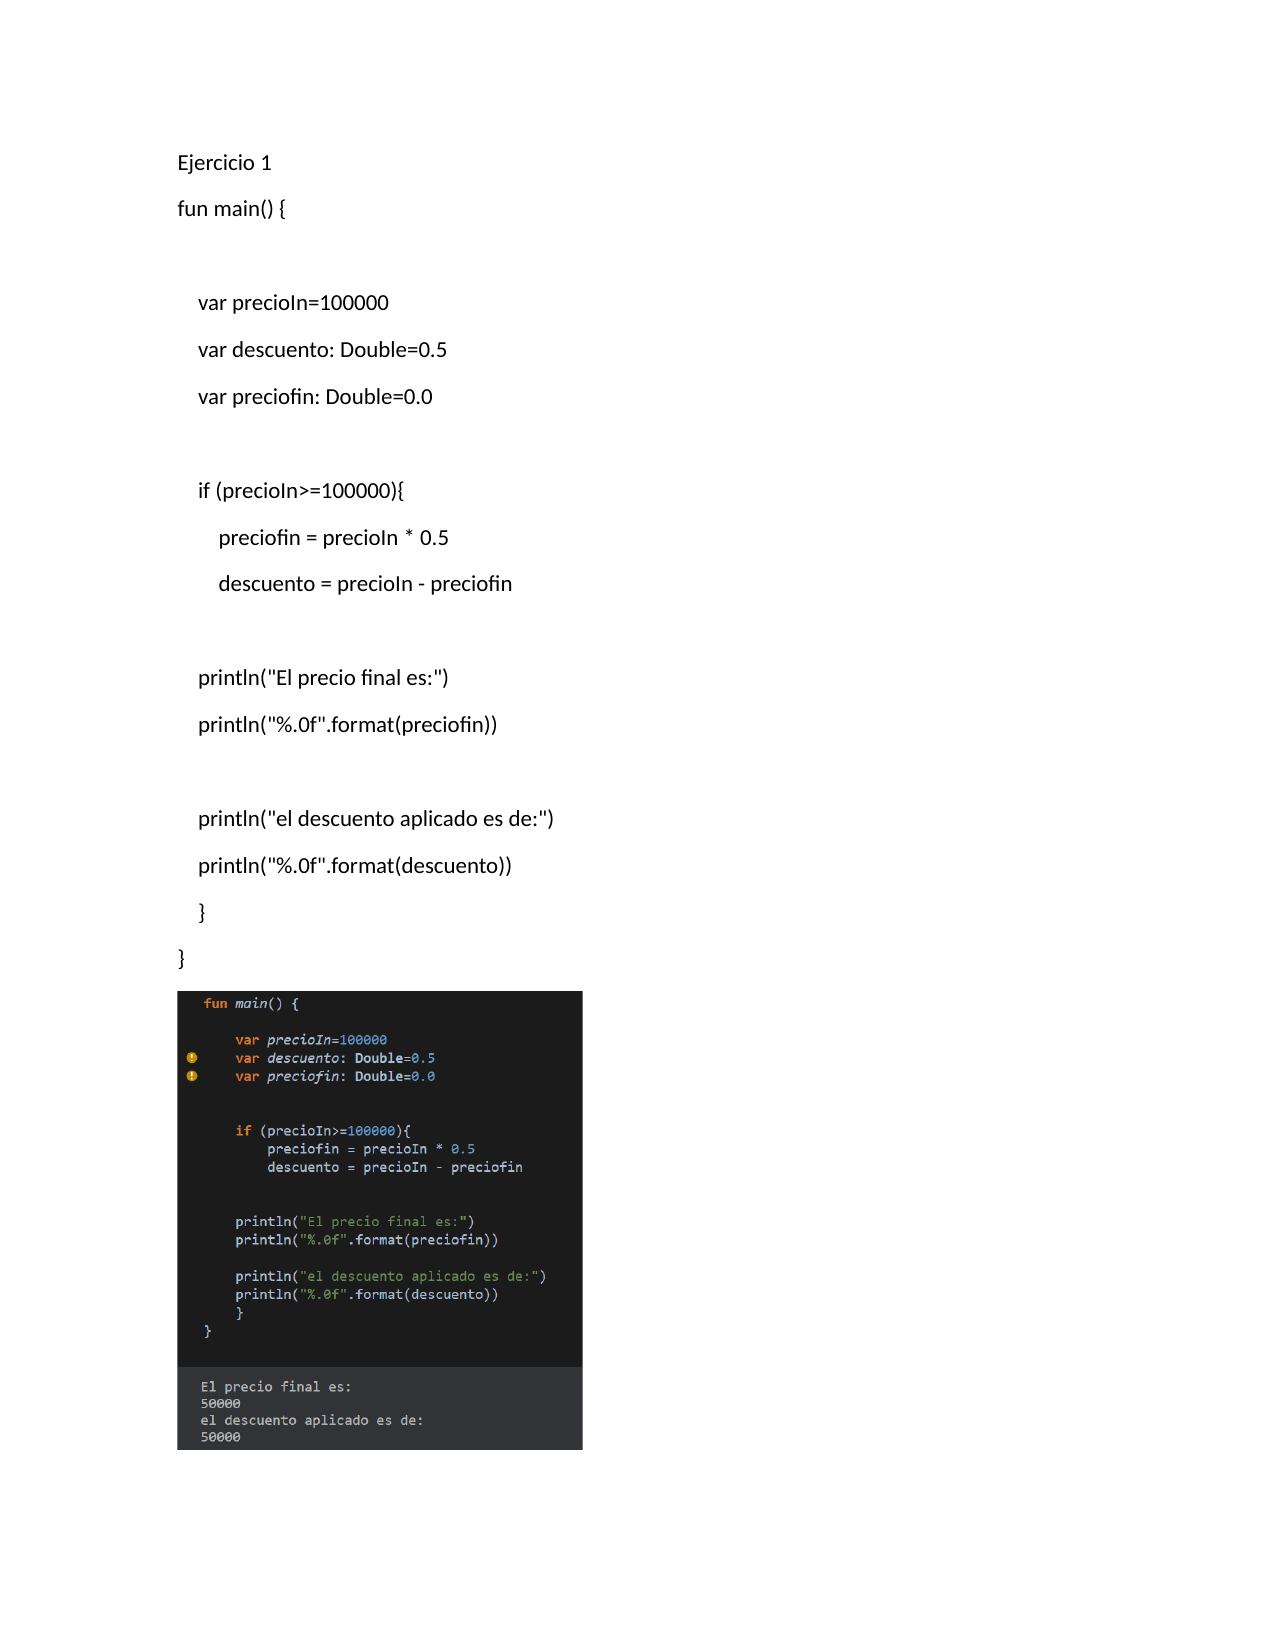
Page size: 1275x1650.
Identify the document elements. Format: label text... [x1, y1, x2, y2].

text } [177, 898, 1098, 926]
text var precioIn=100000 [177, 288, 1098, 316]
text preciofin = precioIn * 0.5 [177, 523, 1098, 551]
text println("El precio final es:") [177, 663, 1098, 691]
text if (precioIn>=100000){ [177, 476, 1098, 504]
picture [177, 991, 583, 1450]
text descuento = precioIn - preciofin [177, 569, 1098, 597]
text println("%.0f".format(preciofin)) [177, 710, 1098, 738]
text println("el descuento aplicado es de:") [177, 804, 1098, 832]
text println("%.0f".format(descuento)) [177, 851, 1098, 879]
text var preciofin: Double=0.0 [177, 382, 1098, 410]
text fun main() { [177, 194, 1098, 222]
text Ejercicio 1 [177, 148, 1098, 176]
text var descuento: Double=0.5 [177, 335, 1098, 363]
text } [177, 944, 1098, 972]
